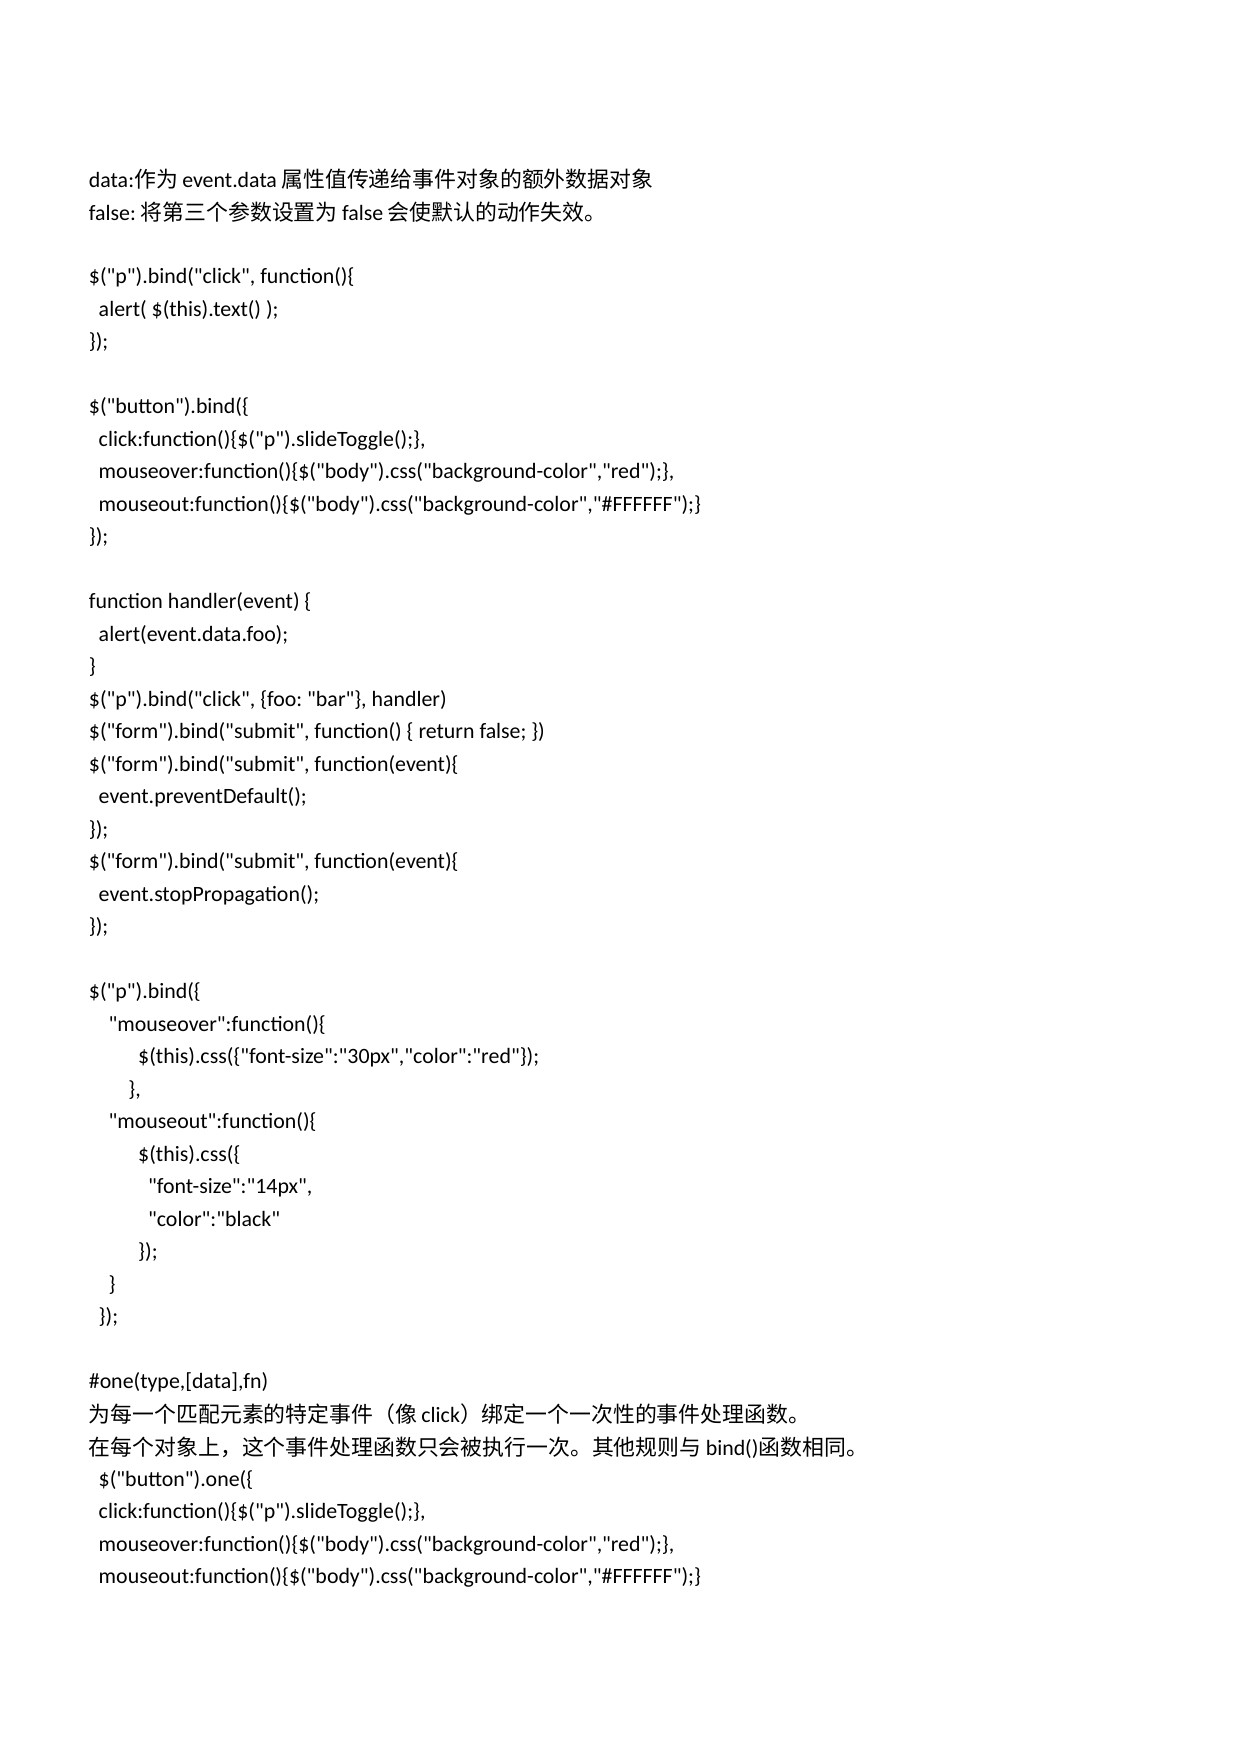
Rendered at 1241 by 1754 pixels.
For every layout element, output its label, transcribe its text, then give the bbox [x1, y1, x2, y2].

text data:作为event.data属性值传递给事件对象的额外数据对象 [89, 162, 1167, 194]
text function handler(event) { [89, 584, 1167, 617]
text $("button").one({ [89, 1462, 1167, 1494]
text alert( $(this).text() ); [89, 292, 1167, 324]
text }); [89, 324, 1167, 357]
text click:function(){$("p").slideToggle();}, [89, 422, 1167, 454]
text }); [89, 1299, 1167, 1332]
text "font-size":"14px", [89, 1169, 1167, 1202]
text mouseover:function(){$("body").css("background-color","red");}, [89, 1527, 1167, 1559]
text } [89, 649, 1167, 682]
text event.stopPropagation(); [89, 877, 1167, 909]
text "color":"black" [89, 1202, 1167, 1234]
text 为每一个匹配元素的特定事件（像click）绑定一个一次性的事件处理函数。 [89, 1397, 1167, 1429]
text $("p").bind("click", function(){ [89, 259, 1167, 292]
text }); [89, 909, 1167, 942]
text "mouseout":function(){ [89, 1104, 1167, 1137]
text alert(event.data.foo); [89, 617, 1167, 649]
text $("button").bind({ [89, 389, 1167, 422]
text mouseout:function(){$("body").css("background-color","#FFFFFF");} [89, 1559, 1167, 1592]
text }); [89, 1234, 1167, 1267]
text $("form").bind("submit", function(event){ [89, 747, 1167, 779]
text $("p").bind({ [89, 974, 1167, 1007]
text }); [89, 519, 1167, 552]
text mouseover:function(){$("body").css("background-color","red");}, [89, 454, 1167, 487]
text event.preventDefault(); [89, 779, 1167, 812]
text } [89, 1267, 1167, 1299]
text $("p").bind("click", {foo: "bar"}, handler) [89, 682, 1167, 714]
text 在每个对象上，这个事件处理函数只会被执行一次。其他规则与bind()函数相同。 [89, 1429, 1167, 1462]
text }); [89, 812, 1167, 844]
text $(this).css({"font-size":"30px","color":"red"}); [89, 1039, 1167, 1072]
text "mouseover":function(){ [89, 1007, 1167, 1039]
text false: 将第三个参数设置为false会使默认的动作失效。 [89, 194, 1167, 227]
text #one(type,[data],fn) [89, 1364, 1167, 1397]
text $("form").bind("submit", function(event){ [89, 844, 1167, 877]
text }, [89, 1072, 1167, 1104]
text $(this).css({ [89, 1137, 1167, 1169]
text mouseout:function(){$("body").css("background-color","#FFFFFF");} [89, 487, 1167, 519]
text $("form").bind("submit", function() { return false; }) [89, 714, 1167, 747]
text click:function(){$("p").slideToggle();}, [89, 1494, 1167, 1527]
